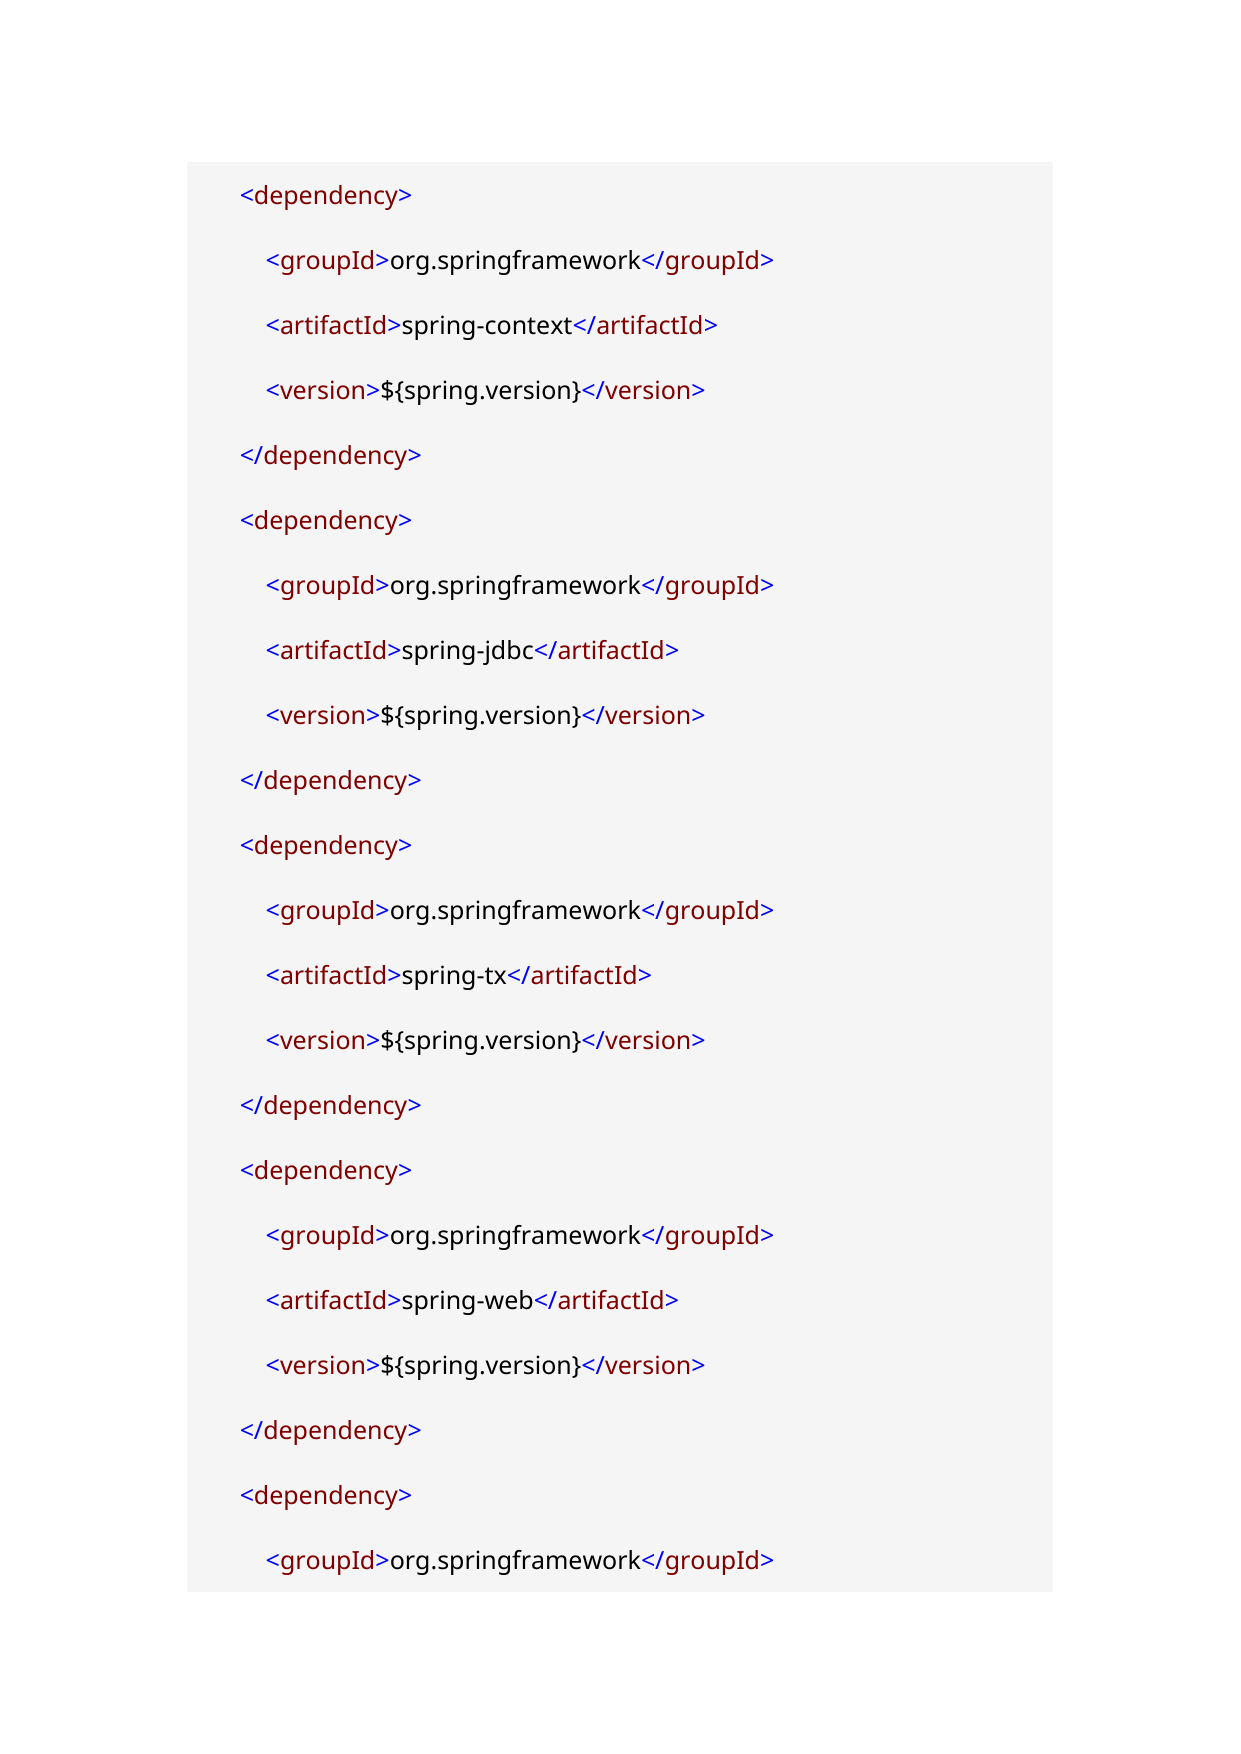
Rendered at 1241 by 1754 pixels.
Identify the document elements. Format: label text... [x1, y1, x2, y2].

text <artifactId>spring-context</artifactId> [187, 292, 1053, 357]
text </dependency> [187, 1397, 1053, 1462]
text <version>${spring.version}</version> [187, 357, 1053, 422]
text <groupId>org.springframework</groupId> [187, 1202, 1053, 1267]
text <groupId>org.springframework</groupId> [187, 552, 1053, 617]
text <dependency> [187, 812, 1053, 877]
text <groupId>org.springframework</groupId> [187, 1527, 1053, 1592]
text </dependency> [187, 1072, 1053, 1137]
text <groupId>org.springframework</groupId> [187, 227, 1053, 292]
text <version>${spring.version}</version> [187, 682, 1053, 747]
text <artifactId>spring-jdbc</artifactId> [187, 617, 1053, 682]
text <dependency> [187, 1137, 1053, 1202]
text <groupId>org.springframework</groupId> [187, 877, 1053, 942]
text <dependency> [187, 487, 1053, 552]
text <version>${spring.version}</version> [187, 1007, 1053, 1072]
text <artifactId>spring-tx</artifactId> [187, 942, 1053, 1007]
text </dependency> [187, 747, 1053, 812]
text </dependency> [187, 422, 1053, 487]
text <version>${spring.version}</version> [187, 1332, 1053, 1397]
text <dependency> [187, 162, 1053, 227]
text <artifactId>spring-web</artifactId> [187, 1267, 1053, 1332]
text <dependency> [187, 1462, 1053, 1527]
